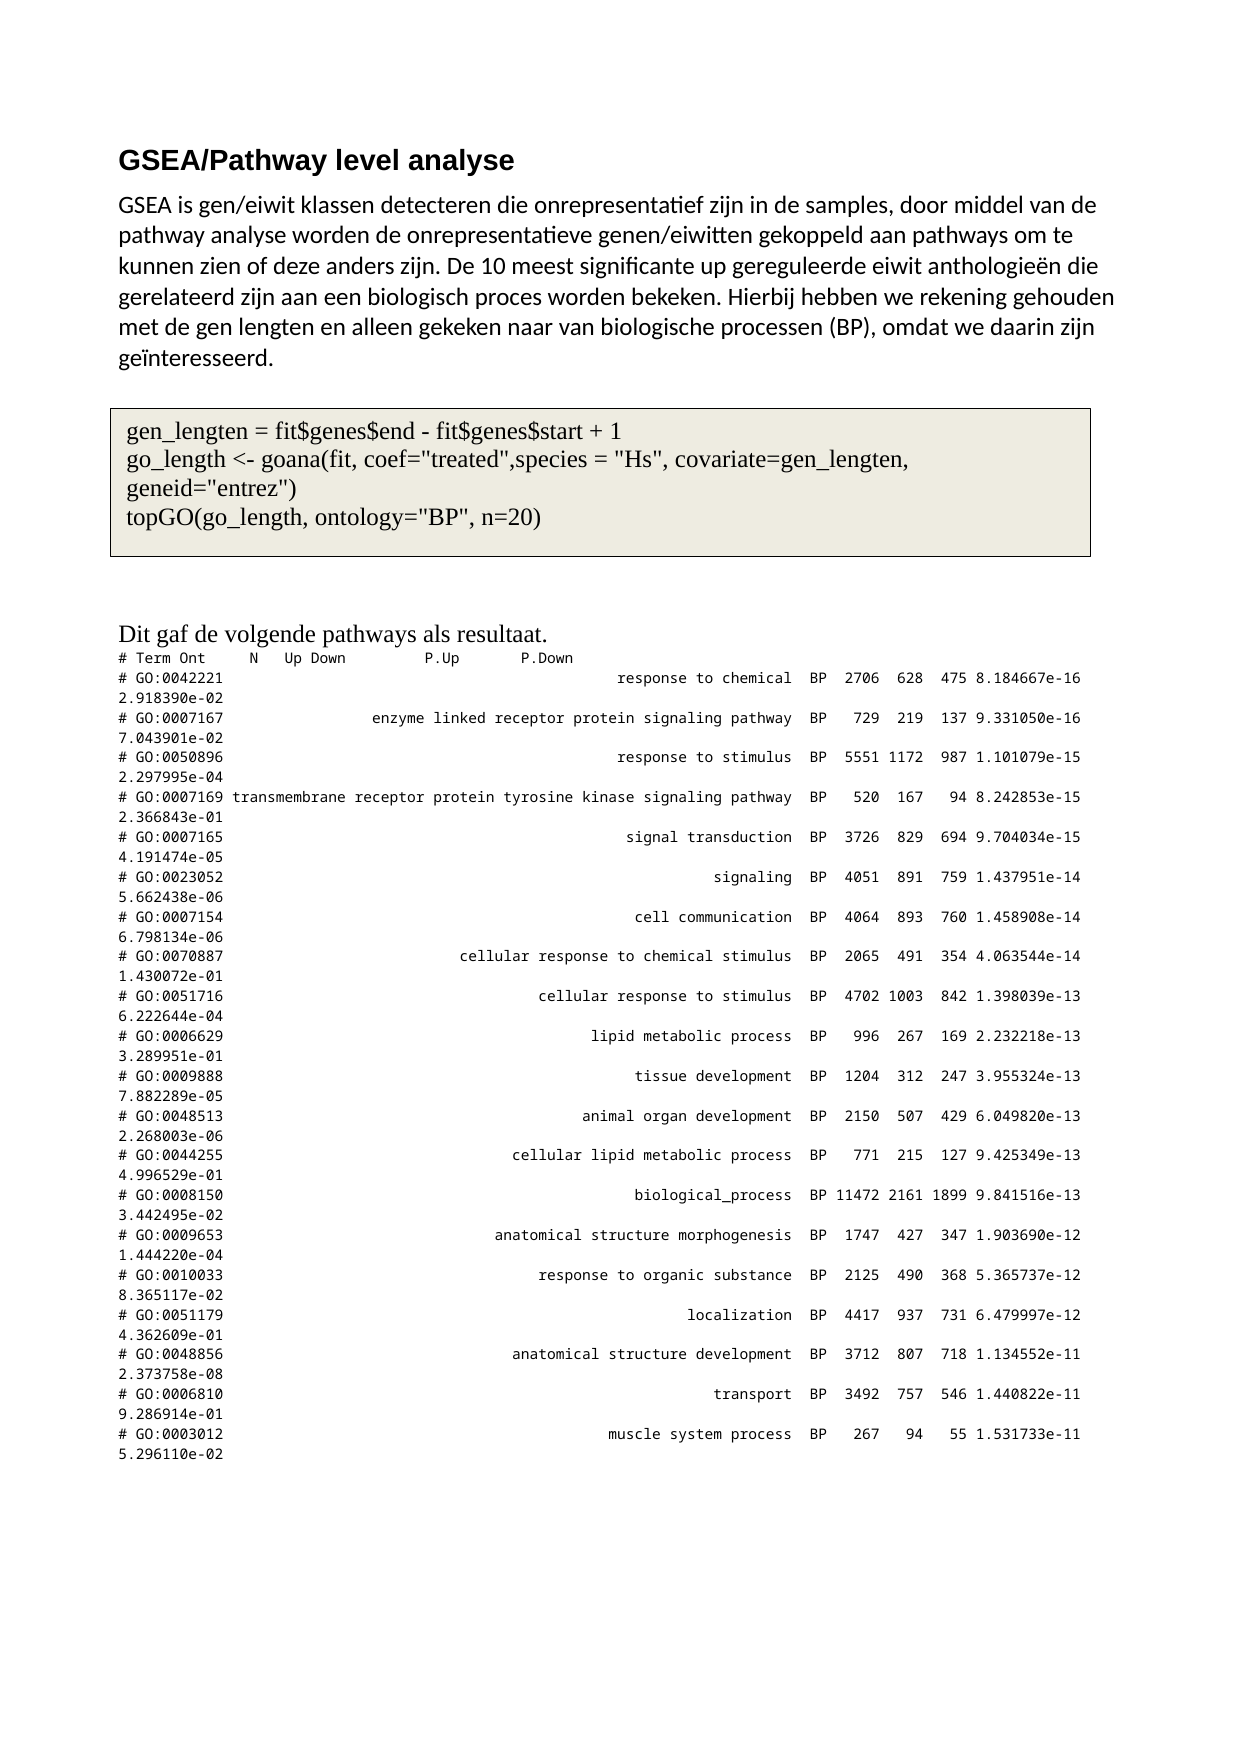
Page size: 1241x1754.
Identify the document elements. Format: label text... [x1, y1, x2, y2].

text # GO:0007169 transmembrane receptor protein tyrosine kinase signaling pathway BP 520 167 94 8.242853e-15 2.366843e-01 [118, 787, 1122, 827]
text # GO:0007165 signal transduction BP 3726 829 694 9.704034e-15 4.191474e-05 [118, 827, 1122, 867]
text # GO:0050896 response to stimulus BP 5551 1172 987 1.101079e-15 2.297995e-04 [118, 747, 1122, 787]
subtitle GSEA/Pathway level analyse [118, 143, 1122, 177]
text # GO:0006629 lipid metabolic process BP 996 267 169 2.232218e-13 3.289951e-01 [118, 1026, 1122, 1066]
text # GO:0003012 muscle system process BP 267 94 55 1.531733e-11 5.296110e-02 [118, 1424, 1122, 1463]
text # GO:0070887 cellular response to chemical stimulus BP 2065 491 354 4.063544e-14 1.430072e-01 [118, 946, 1122, 986]
text # GO:0044255 cellular lipid metabolic process BP 771 215 127 9.425349e-13 4.996529e-01 [118, 1145, 1122, 1185]
text # GO:0051716 cellular response to stimulus BP 4702 1003 842 1.398039e-13 6.222644e-04 [118, 986, 1122, 1026]
text # GO:0010033 response to organic substance BP 2125 490 368 5.365737e-12 8.365117e-02 [118, 1264, 1122, 1304]
text # GO:0006810 transport BP 3492 757 546 1.440822e-11 9.286914e-01 [118, 1384, 1122, 1424]
text # GO:0048513 animal organ development BP 2150 507 429 6.049820e-13 2.268003e-06 [118, 1105, 1122, 1145]
text # GO:0009888 tissue development BP 1204 312 247 3.955324e-13 7.882289e-05 [118, 1066, 1122, 1105]
text # GO:0007167 enzyme linked receptor protein signaling pathway BP 729 219 137 9.331050e-16 7.043901e-02 [118, 707, 1122, 747]
text # GO:0009653 anatomical structure morphogenesis BP 1747 427 347 1.903690e-12 1.444220e-04 [118, 1225, 1122, 1264]
text # GO:0007154 cell communication BP 4064 893 760 1.458908e-14 6.798134e-06 [118, 906, 1122, 946]
text Dit gaf de volgende pathways als resultaat. [118, 619, 1122, 648]
text # GO:0023052 signaling BP 4051 891 759 1.437951e-14 5.662438e-06 [118, 867, 1122, 906]
text GSEA is gen/eiwit klassen detecteren die onrepresentatief zijn in de samples, door middel van de pathway analyse worden de onrepresentatieve genen/eiwitten gekoppeld aan pathways om te kunnen zien of deze anders zijn. De 10 meest significante up gereguleerde eiwit anthologieën die gerelateerd zijn aan een biologisch proces worden bekeken. Hierbij hebben we rekening gehouden met de gen lengten en alleen gekeken naar van biologische processen (BP), omdat we daarin zijn geïnteresseerd. [118, 189, 1122, 372]
text # Term Ont N Up Down P.Up P.Down [118, 648, 1122, 668]
text # GO:0008150 biological_process BP 11472 2161 1899 9.841516e-13 3.442495e-02 [118, 1185, 1122, 1225]
text # GO:0051179 localization BP 4417 937 731 6.479997e-12 4.362609e-01 [118, 1304, 1122, 1344]
text # GO:0042221 response to chemical BP 2706 628 475 8.184667e-16 2.918390e-02 [118, 668, 1122, 707]
text # GO:0048856 anatomical structure development BP 3712 807 718 1.134552e-11 2.373758e-08 [118, 1344, 1122, 1384]
